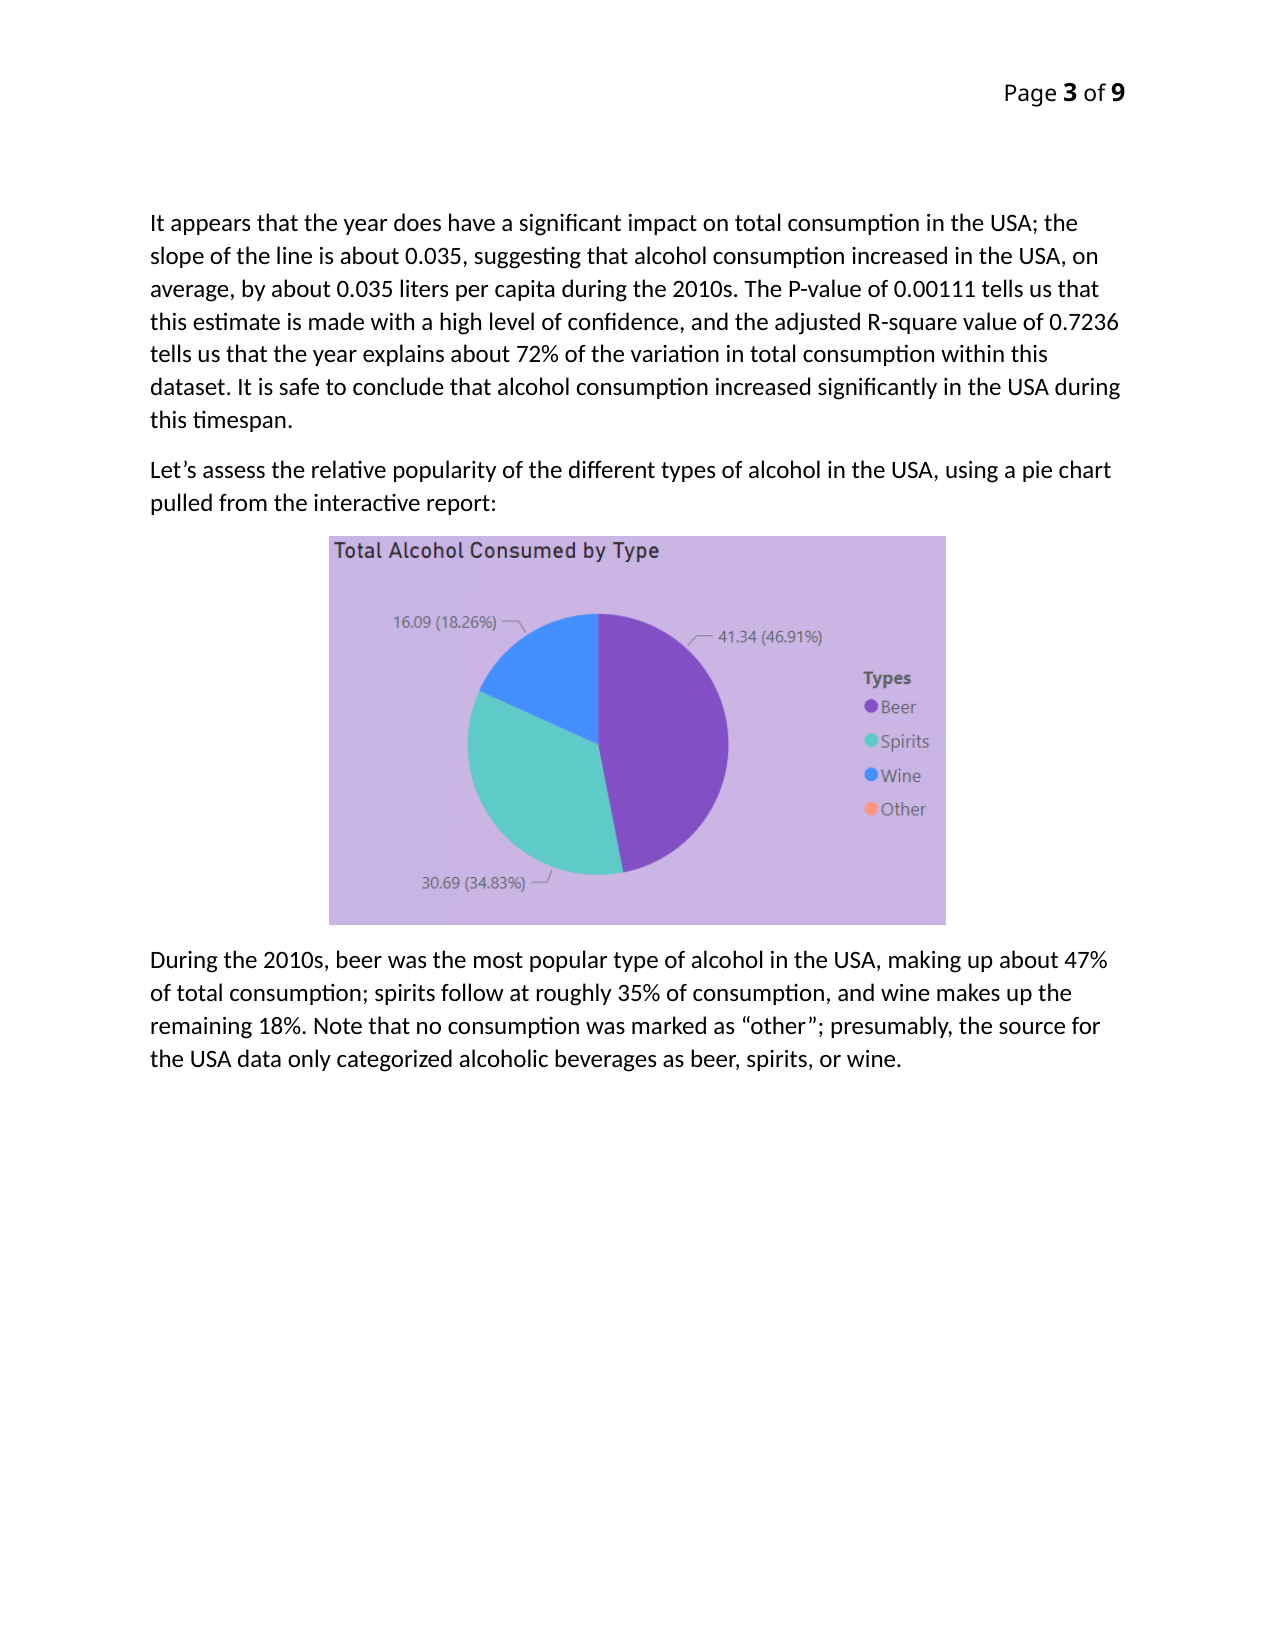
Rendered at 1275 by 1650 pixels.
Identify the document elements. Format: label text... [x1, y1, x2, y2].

picture [329, 536, 946, 925]
text During the 2010s, beer was the most popular type of alcohol in the USA, making up about 47% of total consumption; spirits follow at roughly 35% of consumption, and wine makes up the remaining 18%. Note that no consumption was marked as “other”; presumably, the source for the USA data only categorized alcoholic beverages as beer, spirits, or wine. [150, 944, 1125, 1073]
text Let’s assess the relative popularity of the different types of alcohol in the USA, using a pie chart pulled from the interactive report: [150, 454, 1125, 517]
text It appears that the year does have a significant impact on total consumption in the USA; the slope of the line is about 0.035, suggesting that alcohol consumption increased in the USA, on average, by about 0.035 liters per capita during the 2010s. The P-value of 0.00111 tells us that this estimate is made with a high level of confidence, and the adjusted R-square value of 0.7236 tells us that the year explains about 72% of the variation in total consumption within this dataset. It is safe to conclude that alcohol consumption increased significantly in the USA during this timespan. [150, 207, 1125, 435]
